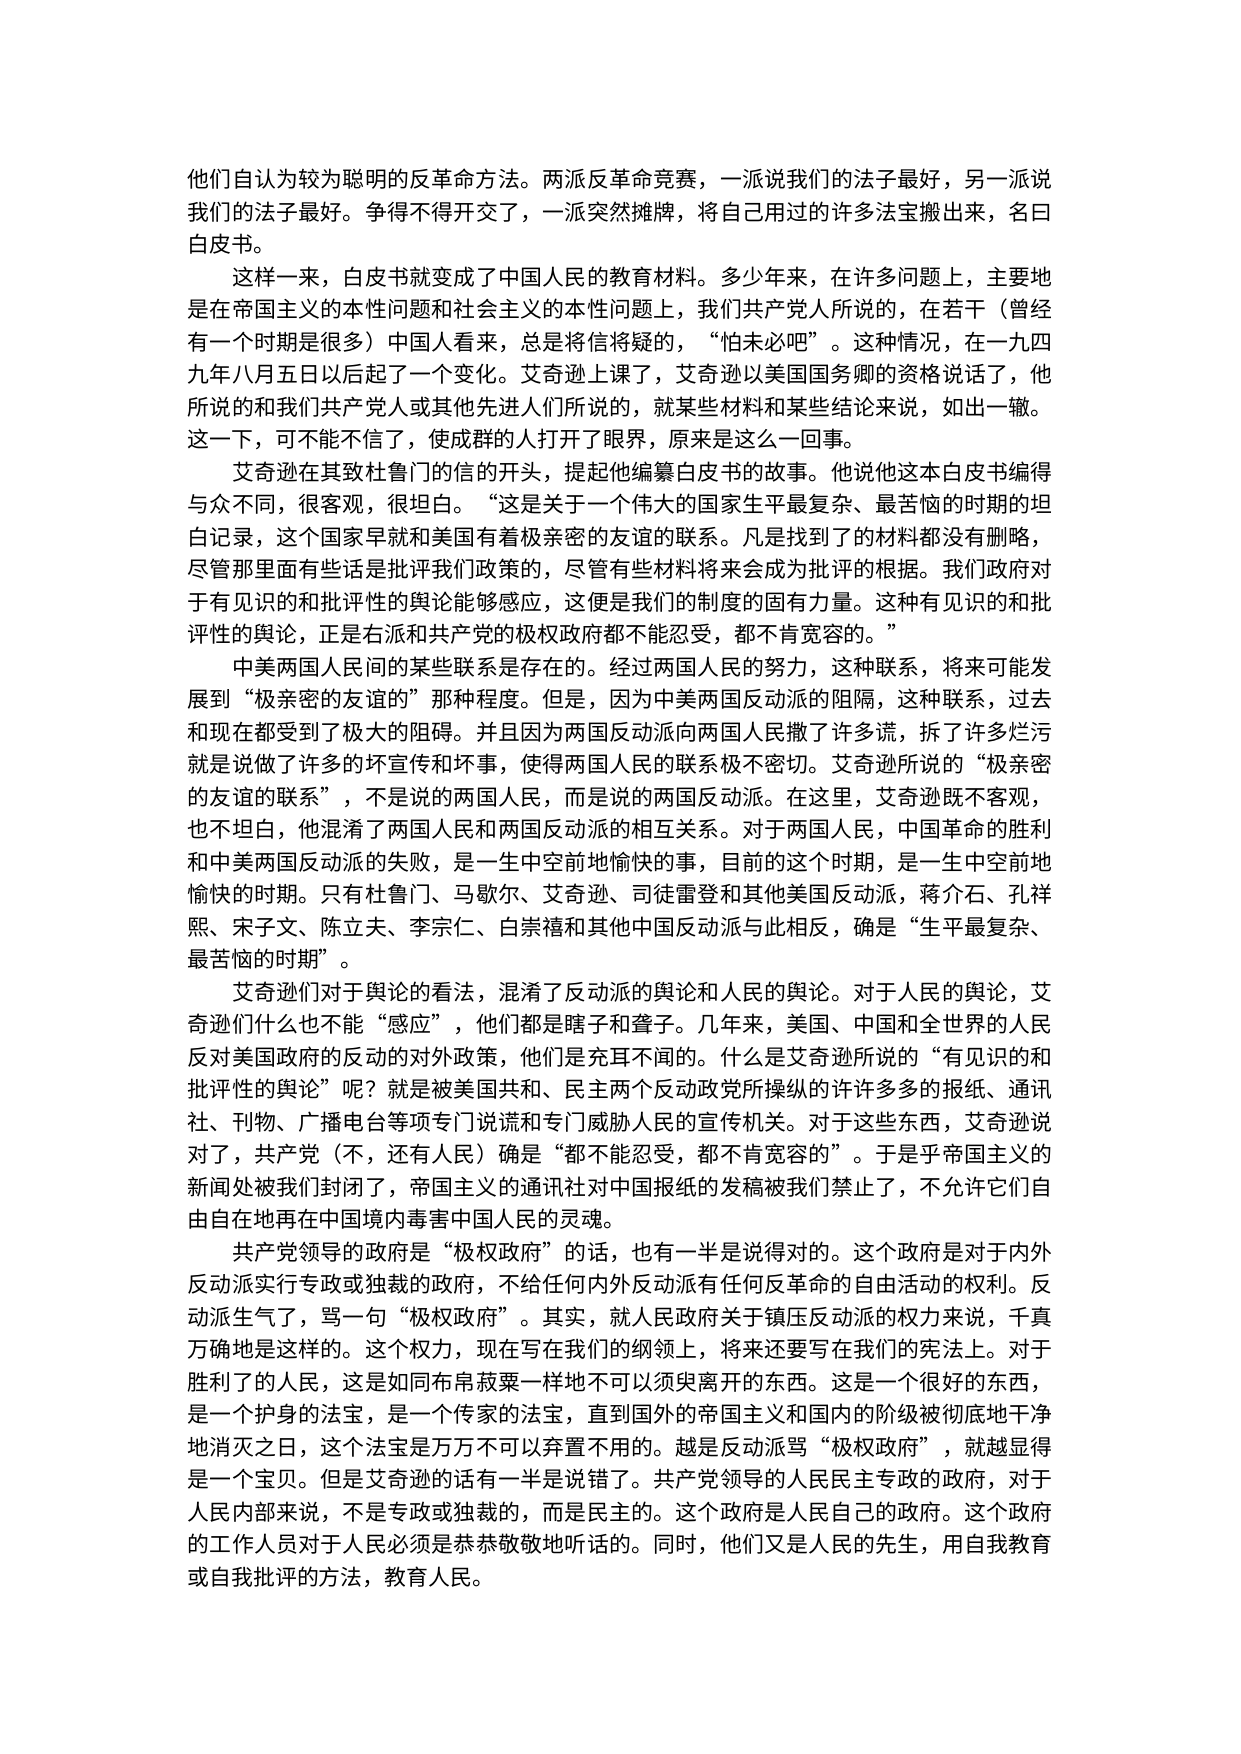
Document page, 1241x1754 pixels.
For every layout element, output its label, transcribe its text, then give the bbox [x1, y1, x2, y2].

text 共产党领导的政府是“极权政府”的话，也有一半是说得对的。这个政府是对于内外反动派实行专政或独裁的政府，不给任何内外反动派有任何反革命的自由活动的权利。反动派生气了，骂一句“极权政府”。其实，就人民政府关于镇压反动派的权力来说，千真万确地是这样的。这个权力，现在写在我们的纲领上，将来还要写在我们的宪法上。对于胜利了的人民，这是如同布帛菽粟一样地不可以须臾离开的东西。这是一个很好的东西，是一个护身的法宝，是一个传家的法宝，直到国外的帝国主义和国内的阶级被彻底地干净地消灭之日，这个法宝是万万不可以弃置不用的。越是反动派骂“极权政府”，就越显得是一个宝贝。但是艾奇逊的话有一半是说错了。共产党领导的人民民主专政的政府，对于人民内部来说，不是专政或独裁的，而是民主的。这个政府是人民自己的政府。这个政府的工作人员对于人民必须是恭恭敬敬地听话的。同时，他们又是人民的先生，用自我教育或自我批评的方法，教育人民。 [187, 1234, 1053, 1592]
text 艾奇逊在其致杜鲁门的信的开头，提起他编纂白皮书的故事。他说他这本白皮书编得与众不同，很客观，很坦白。“这是关于一个伟大的国家生平最复杂、最苦恼的时期的坦白记录，这个国家早就和美国有着极亲密的友谊的联系。凡是找到了的材料都没有删略，尽管那里面有些话是批评我们政策的，尽管有些材料将来会成为批评的根据。我们政府对于有见识的和批评性的舆论能够感应，这便是我们的制度的固有力量。这种有见识的和批评性的舆论，正是右派和共产党的极权政府都不能忍受，都不肯宽容的。” [187, 454, 1053, 649]
text 中美两国人民间的某些联系是存在的。经过两国人民的努力，这种联系，将来可能发展到“极亲密的友谊的”那种程度。但是，因为中美两国反动派的阻隔，这种联系，过去和现在都受到了极大的阻碍。并且因为两国反动派向两国人民撒了许多谎，拆了许多烂污，就是说做了许多的坏宣传和坏事，使得两国人民的联系极不密切。艾奇逊所说的“极亲密的友谊的联系”，不是说的两国人民，而是说的两国反动派。在这里，艾奇逊既不客观，也不坦白，他混淆了两国人民和两国反动派的相互关系。对于两国人民，中国革命的胜利和中美两国反动派的失败，是一生中空前地愉快的事，目前的这个时期，是一生中空前地愉快的时期。只有杜鲁门、马歇尔、艾奇逊、司徒雷登和其他美国反动派，蒋介石、孔祥熙、宋子文、陈立夫、李宗仁、白崇禧和其他中国反动派与此相反，确是“生平最复杂、最苦恼的时期”。 [187, 649, 1053, 974]
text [187, 162, 1053, 259]
text 艾奇逊们对于舆论的看法，混淆了反动派的舆论和人民的舆论。对于人民的舆论，艾奇逊们什么也不能“感应”，他们都是瞎子和聋子。几年来，美国、中国和全世界的人民反对美国政府的反动的对外政策，他们是充耳不闻的。什么是艾奇逊所说的“有见识的和批评性的舆论”呢？就是被美国共和、民主两个反动政党所操纵的许许多多的报纸、通讯社、刊物、广播电台等项专门说谎和专门威胁人民的宣传机关。对于这些东西，艾奇逊说对了，共产党（不，还有人民）确是“都不能忍受，都不肯宽容的”。于是乎帝国主义的新闻处被我们封闭了，帝国主义的通讯社对中国报纸的发稿被我们禁止了，不允许它们自由自在地再在中国境内毒害中国人民的灵魂。 [187, 974, 1053, 1234]
text 这样一来，白皮书就变成了中国人民的教育材料。多少年来，在许多问题上，主要地是在帝国主义的本性问题和社会主义的本性问题上，我们共产党人所说的，在若干（曾经有一个时期是很多）中国人看来，总是将信将疑的，“怕未必吧”。这种情况，在一九四九年八月五日以后起了一个变化。艾奇逊上课了，艾奇逊以美国国务卿的资格说话了，他所说的和我们共产党人或其他先进人们所说的，就某些材料和某些结论来说，如出一辙。这一下，可不能不信了，使成群的人打开了眼界，原来是这么一回事。 [187, 259, 1053, 454]
